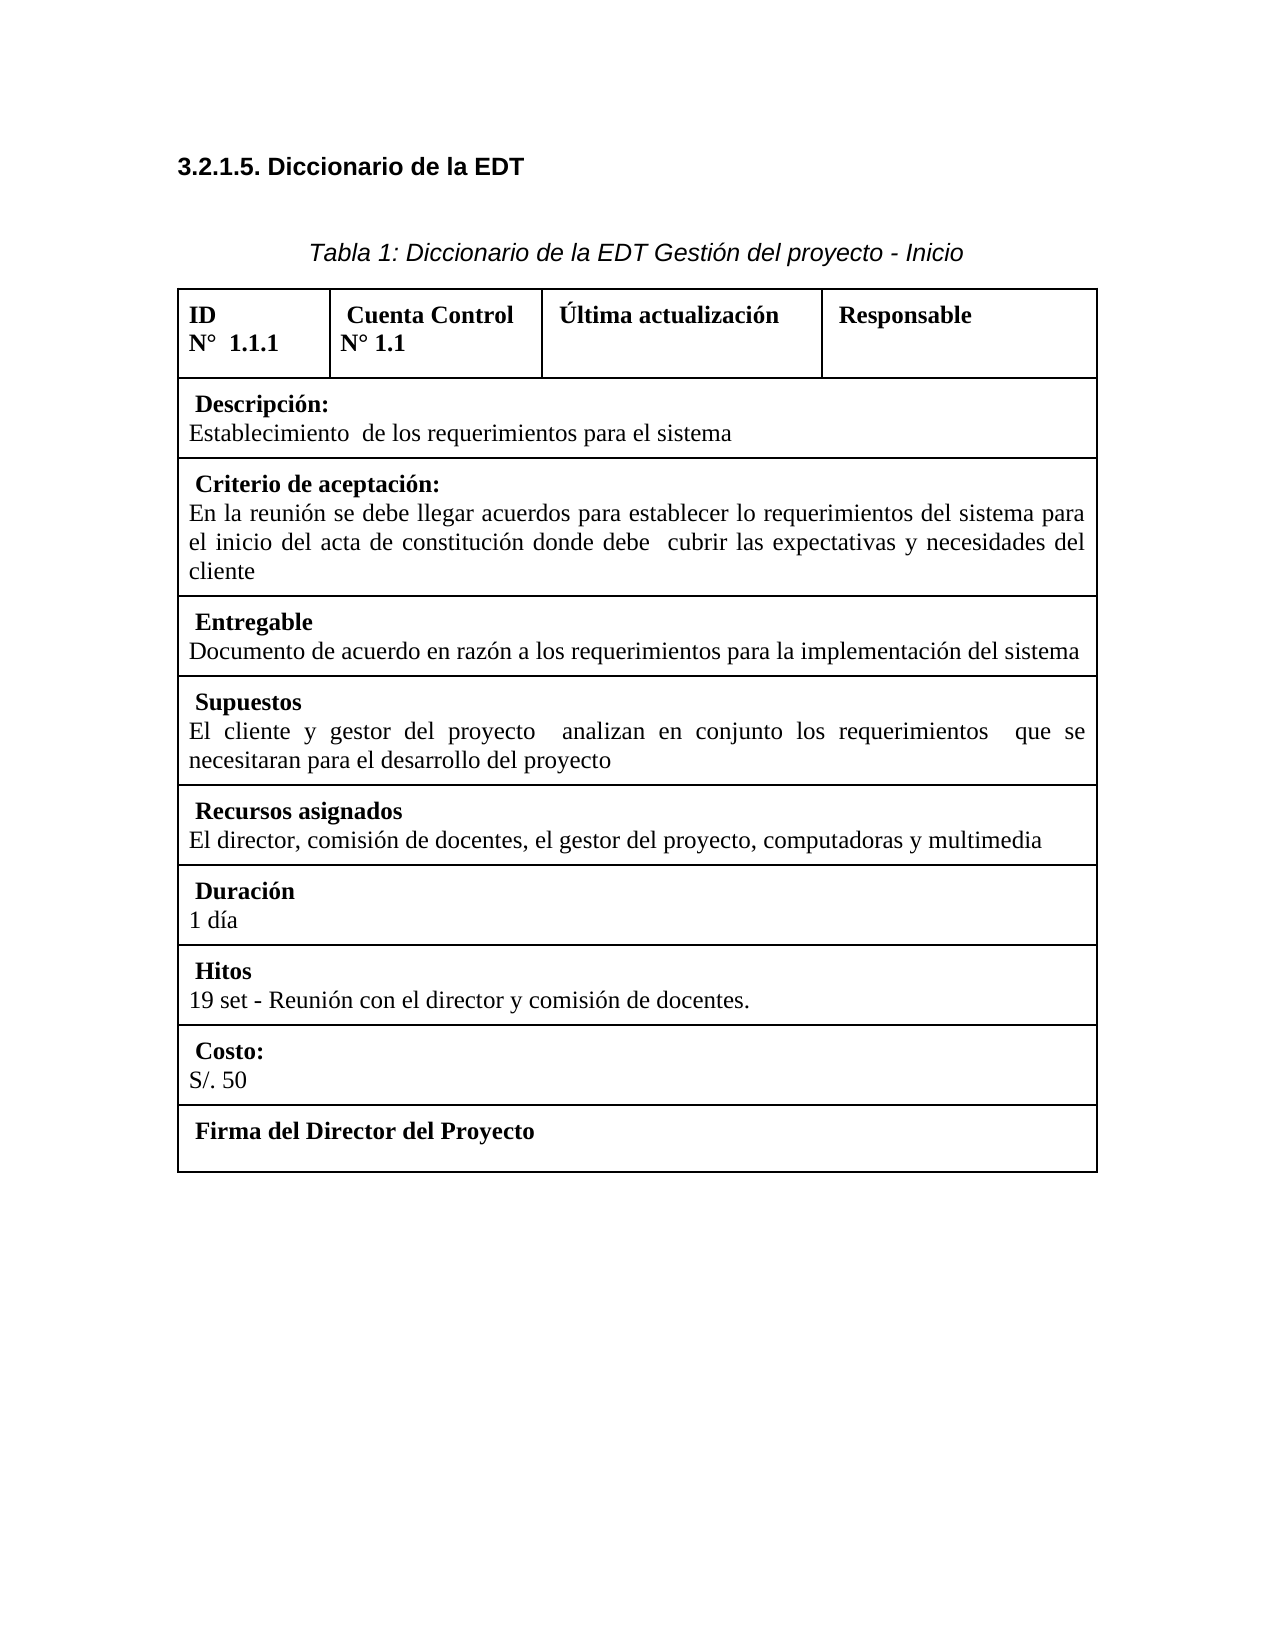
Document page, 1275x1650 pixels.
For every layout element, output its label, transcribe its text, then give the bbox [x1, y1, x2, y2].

table_cell Descripción: Establecimiento de los requerimientos para el sistema [179, 379, 1096, 457]
table_header Responsable [823, 290, 1096, 377]
table_header Cuenta Control N° 1.1 [331, 290, 541, 377]
table_cell Firma del Director del Proyecto [179, 1106, 1096, 1171]
table_header ID N° 1.1.1 [179, 290, 329, 377]
table_cell Duración 1 día [179, 866, 1096, 944]
subtitle 3.2.1.5. Diccionario de la EDT [177, 152, 1098, 181]
table_cell Costo: S/. 50 [179, 1026, 1096, 1104]
table_cell Hitos 19 set - Reunión con el director y comisión de docentes. [179, 946, 1096, 1024]
table_cell Entregable Documento de acuerdo en razón a los requerimientos para la implementación del sistema [179, 597, 1096, 675]
table_cell Criterio de aceptación: En la reunión se debe llegar acuerdos para establecer lo requerimientos del sistema para el inicio del acta de constitución donde debe cubrir las expectativas y necesidades del cliente [179, 459, 1096, 595]
table_cell Supuestos El cliente y gestor del proyecto analizan en conjunto los requerimientos que se necesitaran para el desarrollo del proyecto [179, 677, 1096, 784]
table_cell Recursos asignados El director, comisión de docentes, el gestor del proyecto, computadoras y multimedia [179, 786, 1096, 864]
table_header Última actualización [543, 290, 821, 377]
